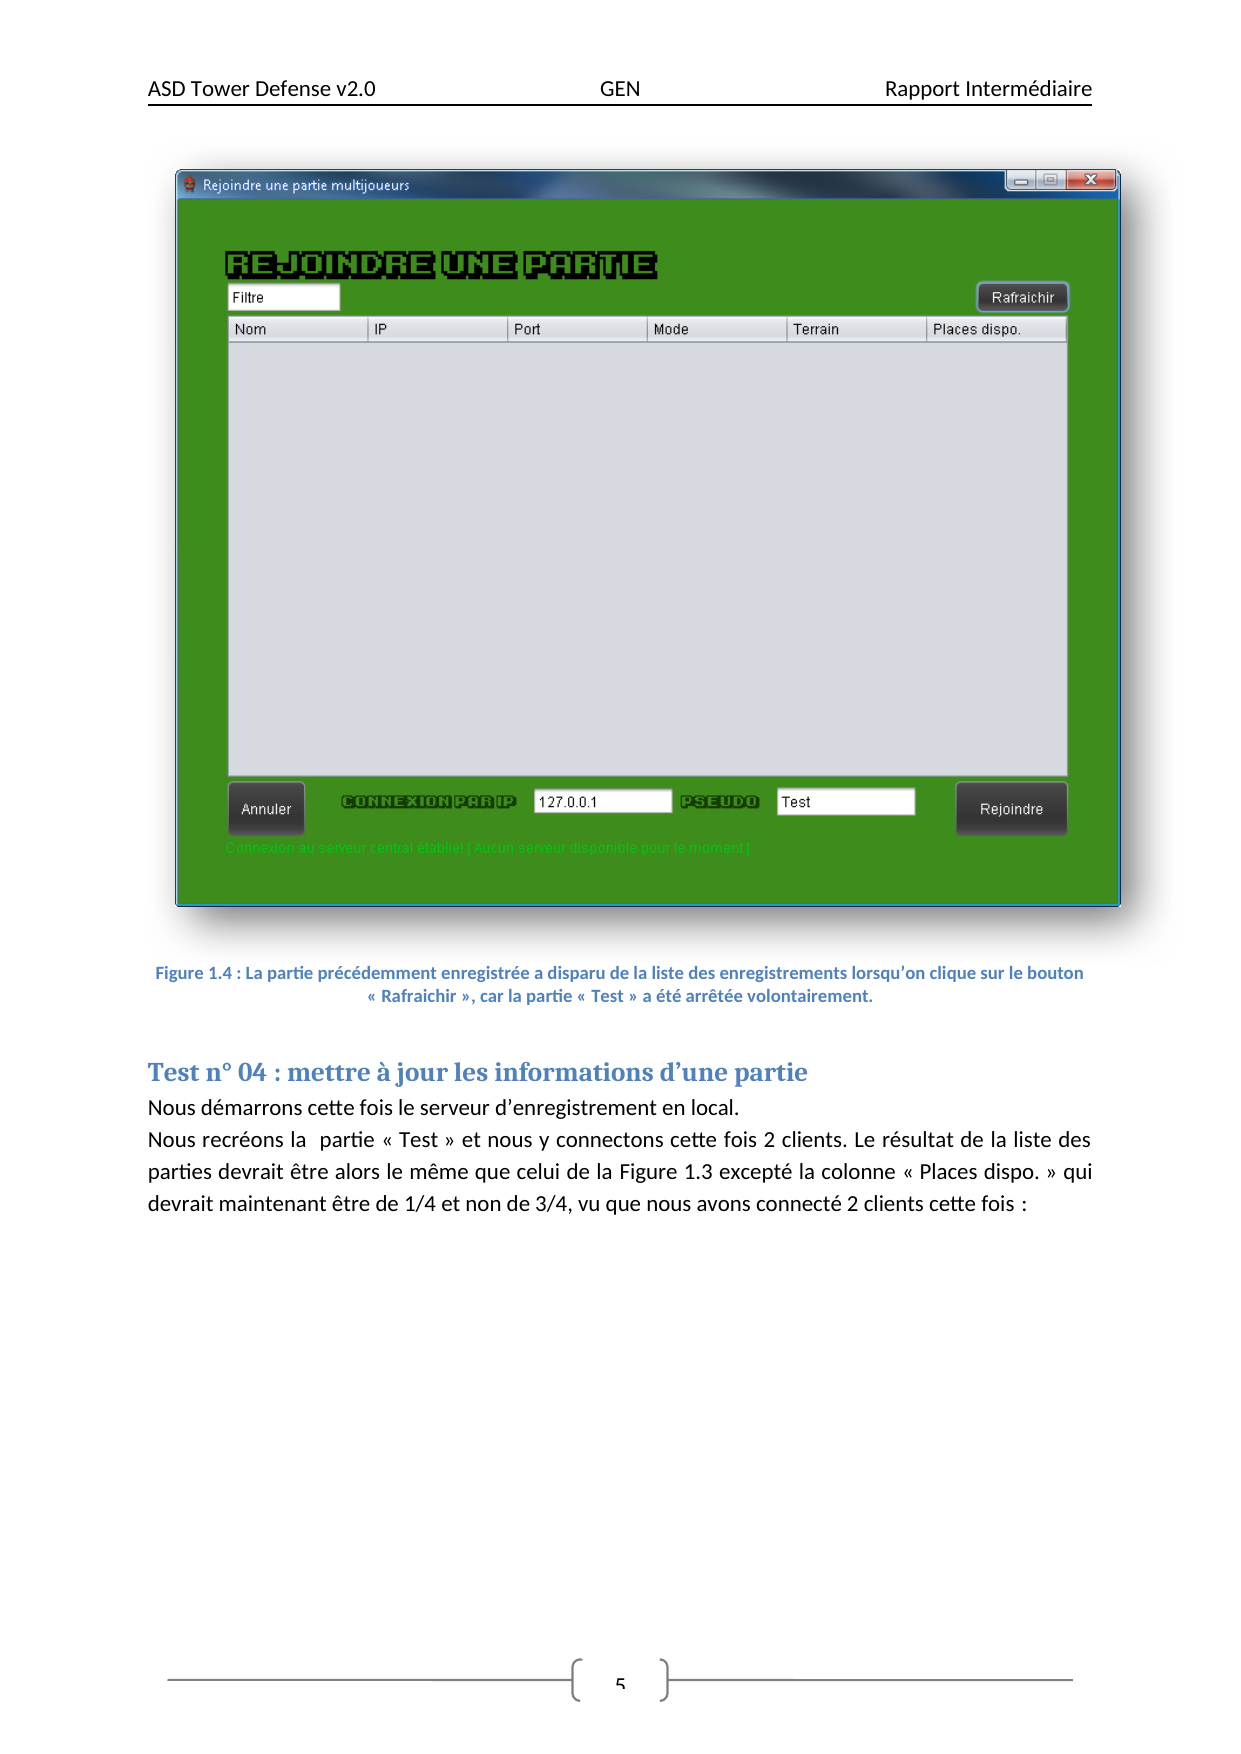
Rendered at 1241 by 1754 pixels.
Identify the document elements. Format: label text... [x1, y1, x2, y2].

picture [175, 169, 1121, 907]
text Nous démarrons cette fois le serveur d’enregistrement en local. [148, 1093, 1092, 1121]
subtitle Test n° 04 : mettre à jour les informations d’une partie [148, 1057, 1092, 1088]
